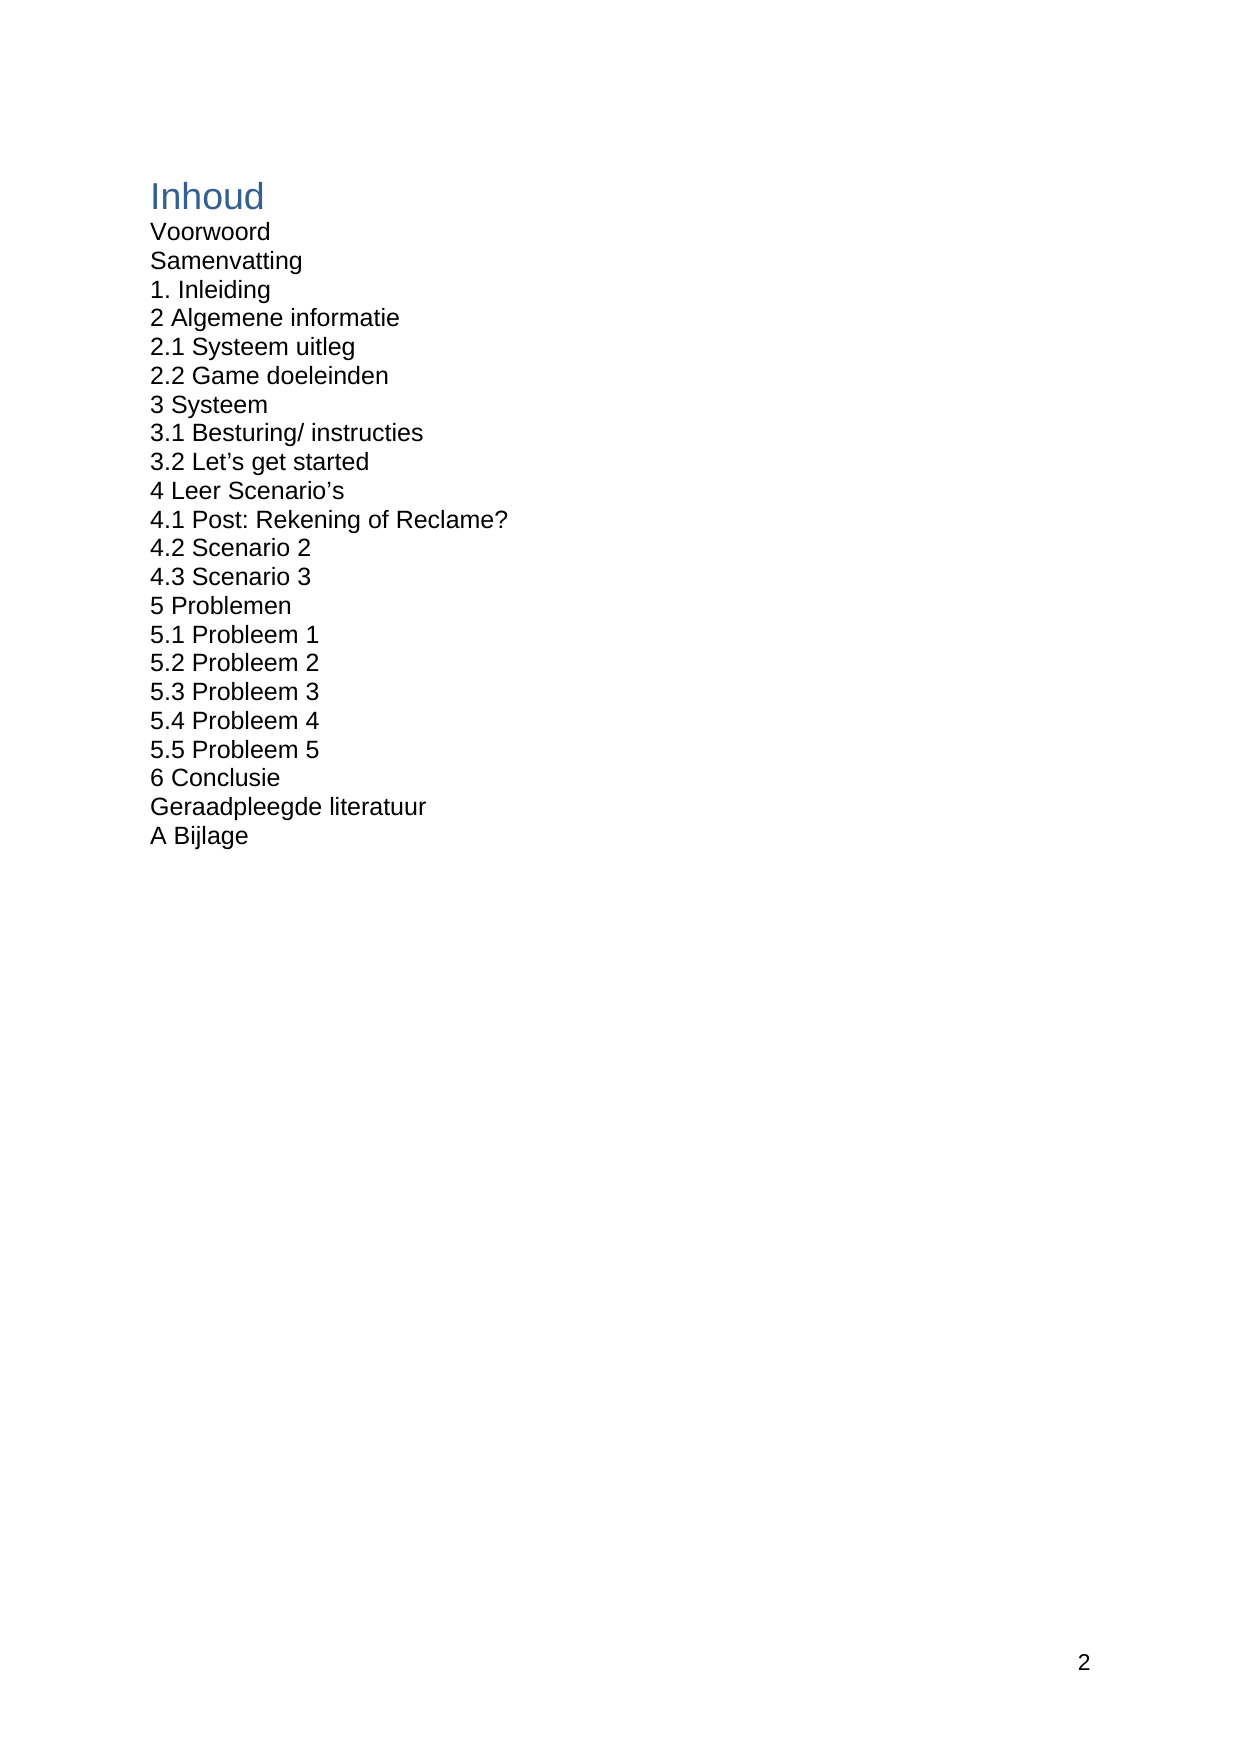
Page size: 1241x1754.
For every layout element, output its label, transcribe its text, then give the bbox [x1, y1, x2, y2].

text Geraadpleegde literatuur [150, 792, 1090, 821]
text Inhoud [150, 150, 1090, 217]
text 3.1 Besturing/ instructies 3.2 Let’s get started 4 Leer Scenario’s [150, 418, 1090, 505]
text 4.2 Scenario 2 [150, 533, 1090, 562]
text 5.2 Probleem 2 [150, 648, 1090, 677]
text 6 Conclusie [150, 763, 1090, 792]
text 5.3 Probleem 3 [150, 677, 1090, 706]
text 2.1 Systeem uitleg [150, 332, 1090, 361]
text 4.3 Scenario 3 [150, 562, 1090, 591]
text A Bijlage [150, 821, 1090, 850]
text 1. Inleiding [150, 275, 1090, 303]
text Samenvatting [150, 246, 1090, 275]
text 5.5 Probleem 5 [150, 735, 1090, 763]
text 2.2 Game doeleinden [150, 361, 1090, 390]
text Voorwoord [150, 217, 1090, 246]
text 5.4 Probleem 4 [150, 706, 1090, 735]
text 4.1 Post: Rekening of Reclame? [150, 505, 1090, 533]
text 2 Algemene informatie [150, 303, 1090, 332]
text 5.1 Probleem 1 [150, 620, 1090, 648]
text 5 Problemen [150, 591, 1090, 620]
text 3 Systeem [150, 390, 1090, 418]
